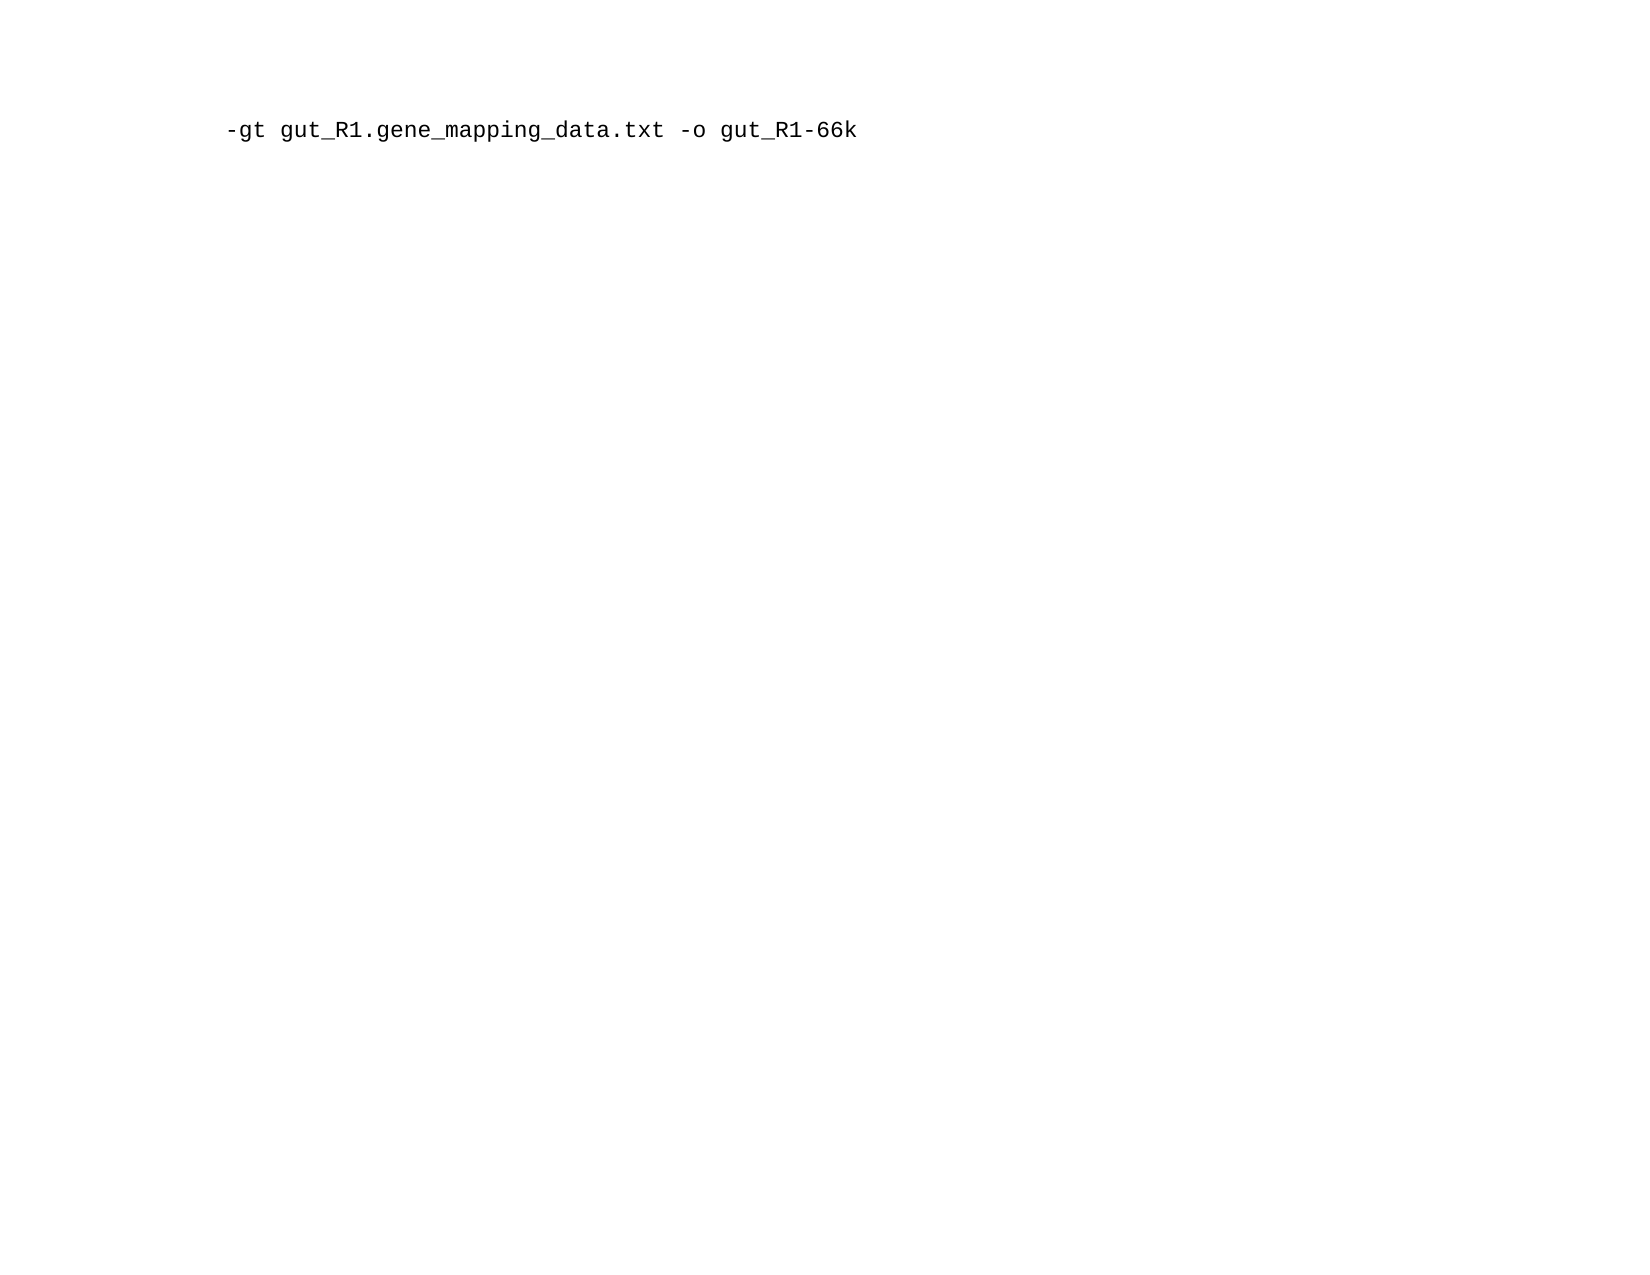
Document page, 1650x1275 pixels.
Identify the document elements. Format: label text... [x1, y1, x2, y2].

text -gt gut_R1.gene_mapping_data.txt -o gut_R1-66k [225, 118, 1500, 144]
